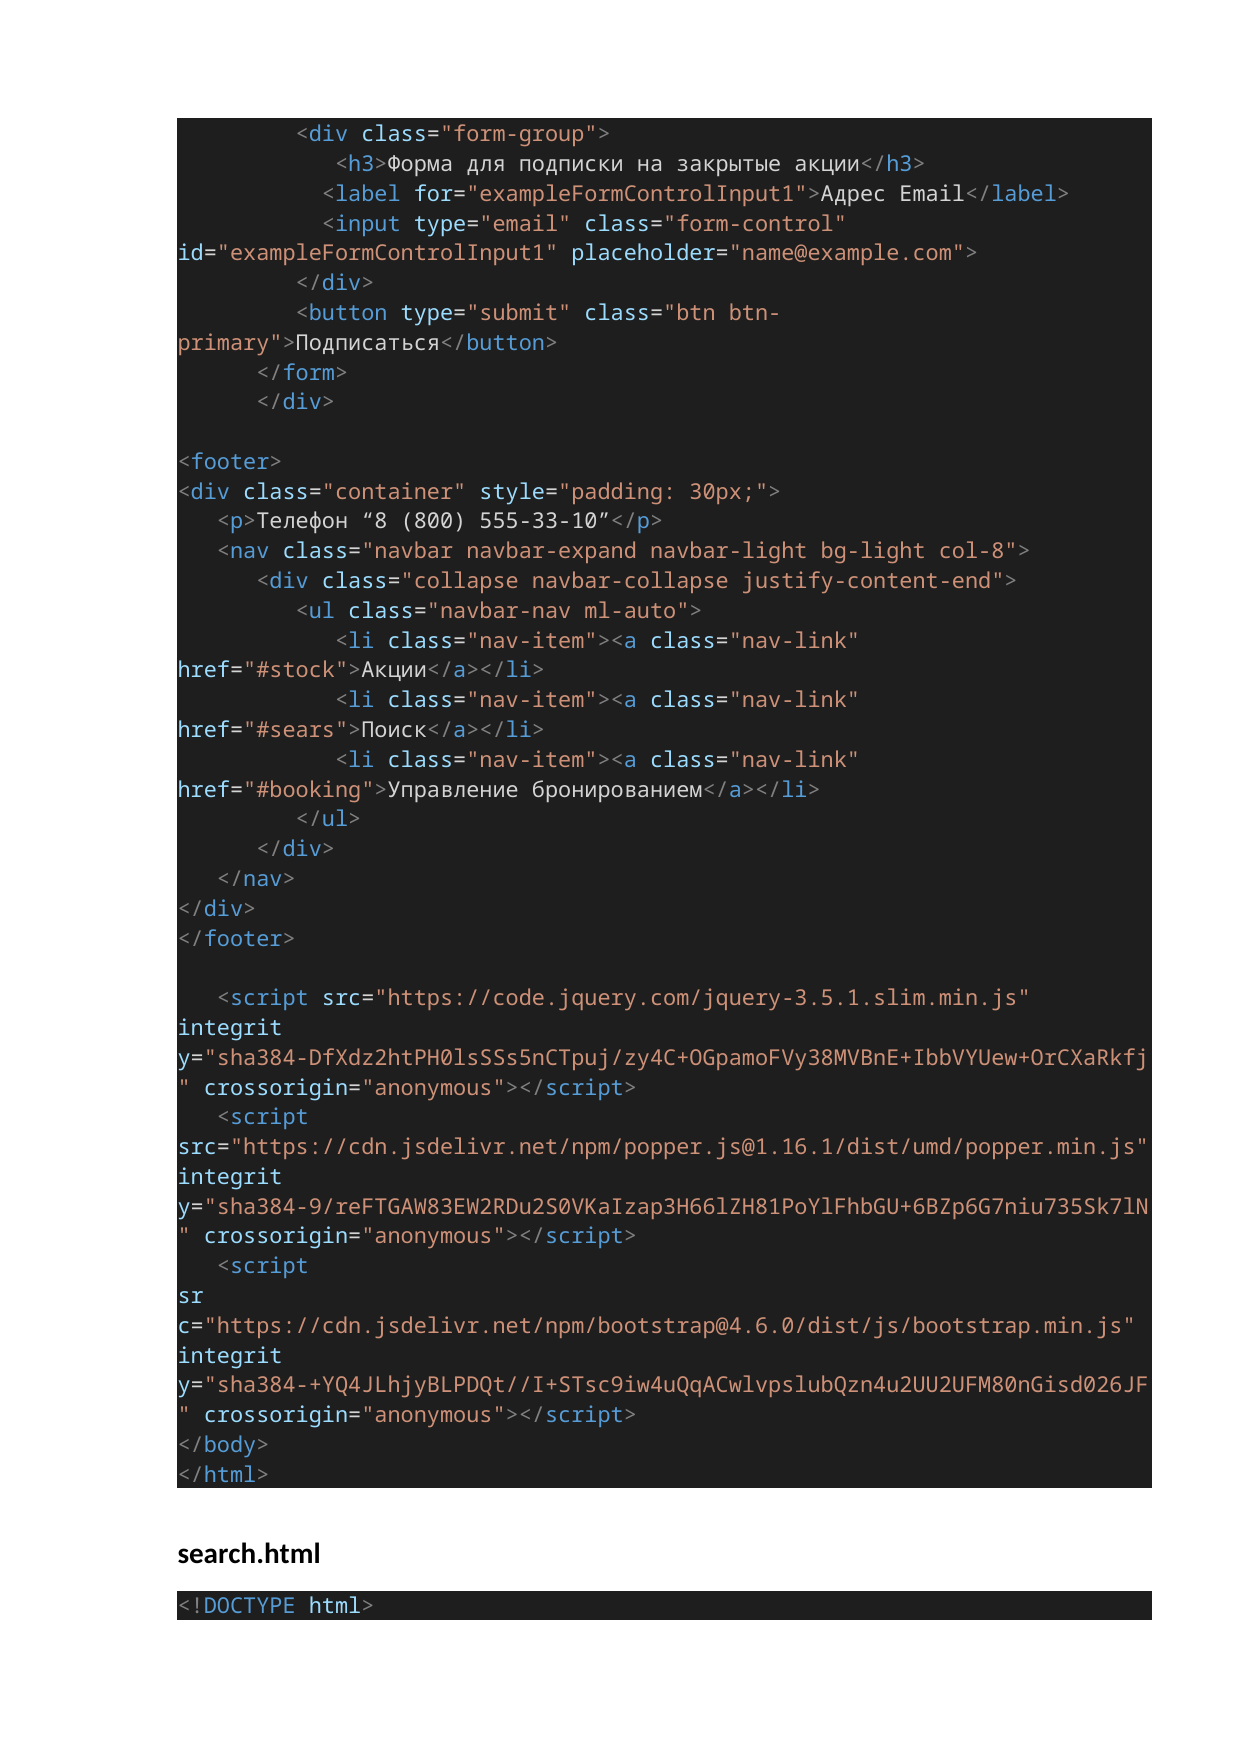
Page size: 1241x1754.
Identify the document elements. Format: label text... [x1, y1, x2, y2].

text <p>Телефон “8 (800) 555-33-10”</p> [177, 505, 1152, 535]
text </nav> [177, 863, 1152, 893]
text </ul> [177, 803, 1152, 833]
text </html> [177, 1459, 1152, 1488]
text <script src="https://cdn.jsdelivr.net/npm/popper.js@1.16.1/dist/umd/popper.min.js" integrity="sha384-9/reFTGAW83EW2RDu2S0VKaIzap3H66lZH81PoYlFhbGU+6BZp6G7niu735Sk7lN" crossorigin="anonymous"></script> [177, 1101, 1152, 1250]
text search.html [177, 1535, 1152, 1571]
text </div> [177, 893, 1152, 922]
text </body> [177, 1429, 1152, 1459]
text </div> [177, 267, 1152, 297]
text <div class="container" style="padding: 30px;"> [177, 476, 1152, 505]
text <script src="https://cdn.jsdelivr.net/npm/bootstrap@4.6.0/dist/js/bootstrap.min.js" integrity="sha384-+YQ4JLhjyBLPDQt//I+STsc9iw4uQqACwlvpslubQzn4u2UU2UFM80nGisd026JF" crossorigin="anonymous"></script> [177, 1250, 1152, 1429]
text <div class="collapse navbar-collapse justify-content-end"> [177, 565, 1152, 595]
text <div class="form-group"> [177, 118, 1152, 148]
text <ul class="navbar-nav ml-auto"> [177, 595, 1152, 624]
text </form> [177, 356, 1152, 386]
text <label for="exampleFormControlInput1">Адрес Email</label> [177, 178, 1152, 207]
text </div> [177, 386, 1152, 416]
text </footer> [177, 922, 1152, 952]
text <h3>Форма для подписки на закрытые акции</h3> [177, 148, 1152, 178]
text <li class="nav-item"><a class="nav-link" href="#sears">Поиск</a></li> [177, 684, 1152, 744]
text </div> [177, 833, 1152, 863]
text <!DOCTYPE html> [177, 1591, 1152, 1620]
text <footer> [177, 446, 1152, 476]
text <script src="https://code.jquery.com/jquery-3.5.1.slim.min.js" integrity="sha384-DfXdz2htPH0lsSSs5nCTpuj/zy4C+OGpamoFVy38MVBnE+IbbVYUew+OrCXaRkfj" crossorigin="anonymous"></script> [177, 982, 1152, 1101]
text <input type="email" class="form-control" id="exampleFormControlInput1" placeholder="name@example.com"> [177, 207, 1152, 267]
text <button type="submit" class="btn btn-primary">Подписаться</button> [177, 297, 1152, 356]
text <nav class="navbar navbar-expand navbar-light bg-light col-8"> [177, 535, 1152, 565]
text <li class="nav-item"><a class="nav-link" href="#booking">Управление бронированием</a></li> [177, 744, 1152, 803]
text <li class="nav-item"><a class="nav-link" href="#stock">Акции</a></li> [177, 624, 1152, 684]
